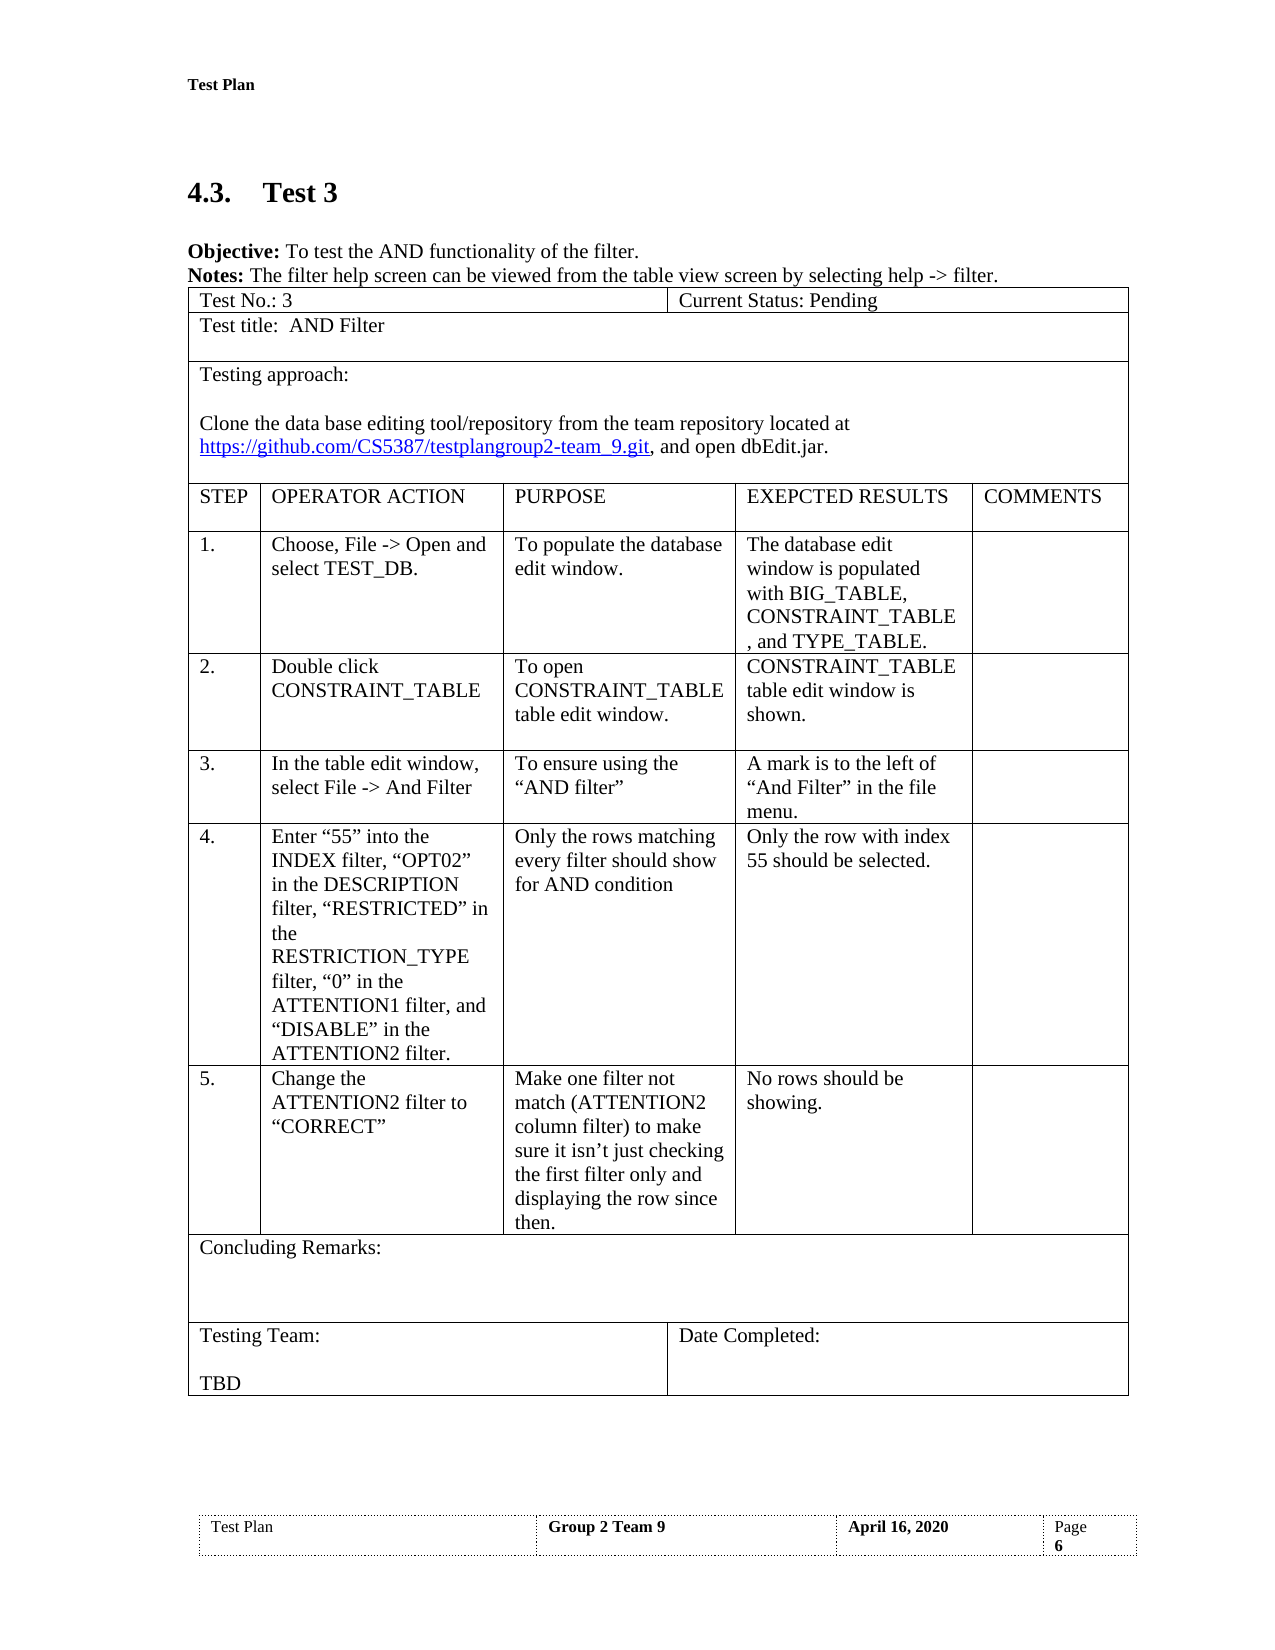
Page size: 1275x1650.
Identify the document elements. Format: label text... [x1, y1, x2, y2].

table_cell [973, 654, 1128, 750]
table_cell PURPOSE [504, 484, 735, 531]
table_cell Testing approach: Clone the data base editing tool/repository from the team repository located at https://github.com/CS5387/testplangroup2-team_9.git, and open dbEdit.jar. [189, 362, 1128, 483]
table_cell [973, 751, 1128, 823]
table_cell A mark is to the left of “And Filter” in the file menu. [736, 751, 972, 823]
table_cell [973, 824, 1128, 1065]
table_header Test No.: 3 [189, 288, 667, 312]
table_cell 5. [189, 1066, 260, 1234]
table_cell 1. [189, 532, 260, 653]
table_cell CONSTRAINT_TABLE table edit window is shown. [736, 654, 972, 750]
table_cell To open CONSTRAINT_TABLE table edit window. [504, 654, 735, 750]
table_cell No rows should be showing. [736, 1066, 972, 1234]
table_cell Choose, File -> Open and select TEST_DB. [261, 532, 503, 653]
table_cell 2. [189, 654, 260, 750]
table_cell Double click CONSTRAINT_TABLE [261, 654, 503, 750]
table_cell EXEPCTED RESULTS [736, 484, 972, 531]
subtitle Test 3 [187, 175, 1125, 208]
table_cell Date Completed: [668, 1323, 1128, 1395]
table_cell In the table edit window, select File -> And Filter [261, 751, 503, 823]
text Objective: To test the AND functionality of the filter. [187, 239, 1125, 263]
table_cell Change the ATTENTION2 filter to “CORRECT” [261, 1066, 503, 1234]
table_cell COMMENTS [973, 484, 1128, 531]
table_cell Enter “55” into the INDEX filter, “OPT02” in the DESCRIPTION filter, “RESTRICTED” in the RESTRICTION_TYPE filter, “0” in the ATTENTION1 filter, and “DISABLE” in the ATTENTION2 filter. [261, 824, 503, 1065]
table_cell Only the row with index 55 should be selected. [736, 824, 972, 1065]
table_cell Only the rows matching every filter should show for AND condition [504, 824, 735, 1065]
table_cell Concluding Remarks: [189, 1235, 1128, 1322]
text Notes: The filter help screen can be viewed from the table view screen by selecting help -> filter. [187, 263, 1125, 287]
table_cell To ensure using the “AND filter” [504, 751, 735, 823]
table_cell [973, 1066, 1128, 1234]
table_cell 3. [189, 751, 260, 823]
table_cell The database edit window is populated with BIG_TABLE, CONSTRAINT_TABLE, and TYPE_TABLE. [736, 532, 972, 653]
table_cell To populate the database edit window. [504, 532, 735, 653]
table_cell [973, 532, 1128, 653]
table_cell 4. [189, 824, 260, 1065]
table_cell OPERATOR ACTION [261, 484, 503, 531]
table_cell Make one filter not match (ATTENTION2 column filter) to make sure it isn’t just checking the first filter only and displaying the row since then. [504, 1066, 735, 1234]
table_header Current Status: Pending [668, 288, 1128, 312]
table_cell Test title: AND Filter [189, 313, 1128, 361]
table_cell STEP [189, 484, 260, 531]
table_cell Testing Team: TBD [189, 1323, 667, 1395]
